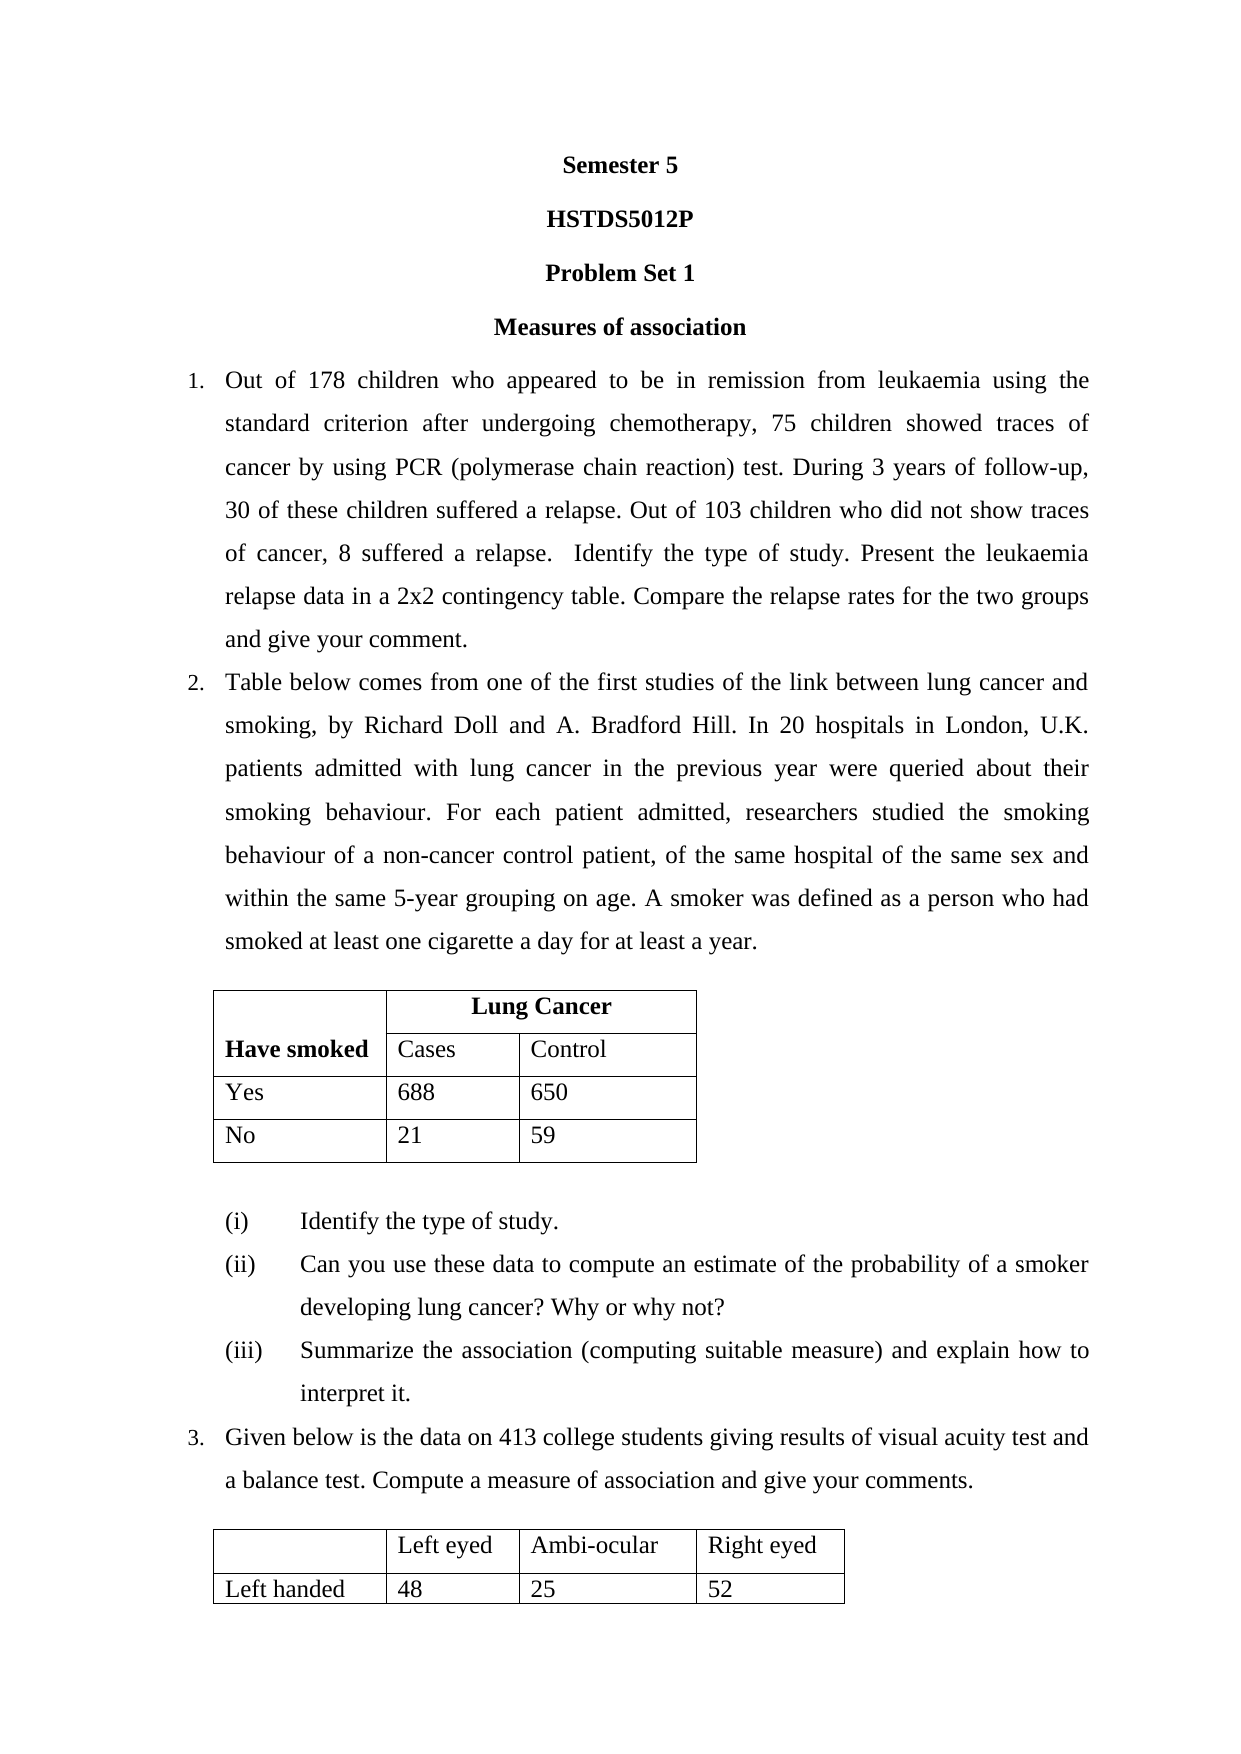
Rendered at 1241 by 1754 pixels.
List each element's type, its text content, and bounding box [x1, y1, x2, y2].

table_header Right eyed [697, 1530, 844, 1573]
table_cell Left handed [214, 1574, 386, 1603]
table_cell 21 [387, 1120, 519, 1162]
table_cell No [214, 1120, 386, 1162]
list Can you use these data to compute an estimate of the probability of a smoker developing lung cancer? Why or why not? [225, 1249, 1090, 1321]
table_cell 25 [520, 1574, 696, 1603]
list Given below is the data on 413 college students giving results of visual acuity test and a balance test. Compute a measure of association and give your comments. [187, 1422, 1090, 1493]
table_header Lung Cancer [387, 991, 696, 1033]
text Measures of association [150, 312, 1090, 340]
text HSTDS5012P [150, 204, 1090, 233]
table_cell Yes [214, 1077, 386, 1119]
table_cell Control [520, 1034, 696, 1076]
table_header Ambi-ocular [520, 1530, 696, 1573]
text Problem Set 1 [150, 258, 1090, 286]
list Out of 178 children who appeared to be in remission from leukaemia using the standard criterion after undergoing chemotherapy, 75 children showed traces of cancer by using PCR (polymerase chain reaction) test. During 3 years of follow-up, 30 of these children suffered a relapse. Out of 103 children who did not show traces of cancer, 8 suffered a relapse. Identify the type of study. Present the leukaemia relapse data in a 2x2 contingency table. Compare the relapse rates for the two groups and give your comment. [187, 365, 1090, 653]
text Semester 5 [150, 150, 1090, 179]
table_cell 650 [520, 1077, 696, 1119]
table_cell 48 [387, 1574, 519, 1603]
table_header Left eyed [387, 1530, 519, 1573]
table_header [214, 1530, 386, 1573]
table_cell 52 [697, 1574, 844, 1603]
list Table below comes from one of the first studies of the link between lung cancer and smoking, by Richard Doll and A. Bradford Hill. In 20 hospitals in London, U.K. patients admitted with lung cancer in the previous year were queried about their smoking behaviour. For each patient admitted, researchers studied the smoking behaviour of a non-cancer control patient, of the same hospital of the same sex and within the same 5-year grouping on age. A smoker was defined as a person who had smoked at least one cigarette a day for at least a year. [187, 667, 1090, 955]
table_header Have smoked [214, 991, 386, 1076]
list Identify the type of study. [225, 1206, 1090, 1235]
table_cell 59 [520, 1120, 696, 1162]
list Summarize the association (computing suitable measure) and explain how to interpret it. [225, 1335, 1090, 1407]
table_cell Cases [387, 1034, 519, 1076]
table_cell 688 [387, 1077, 519, 1119]
